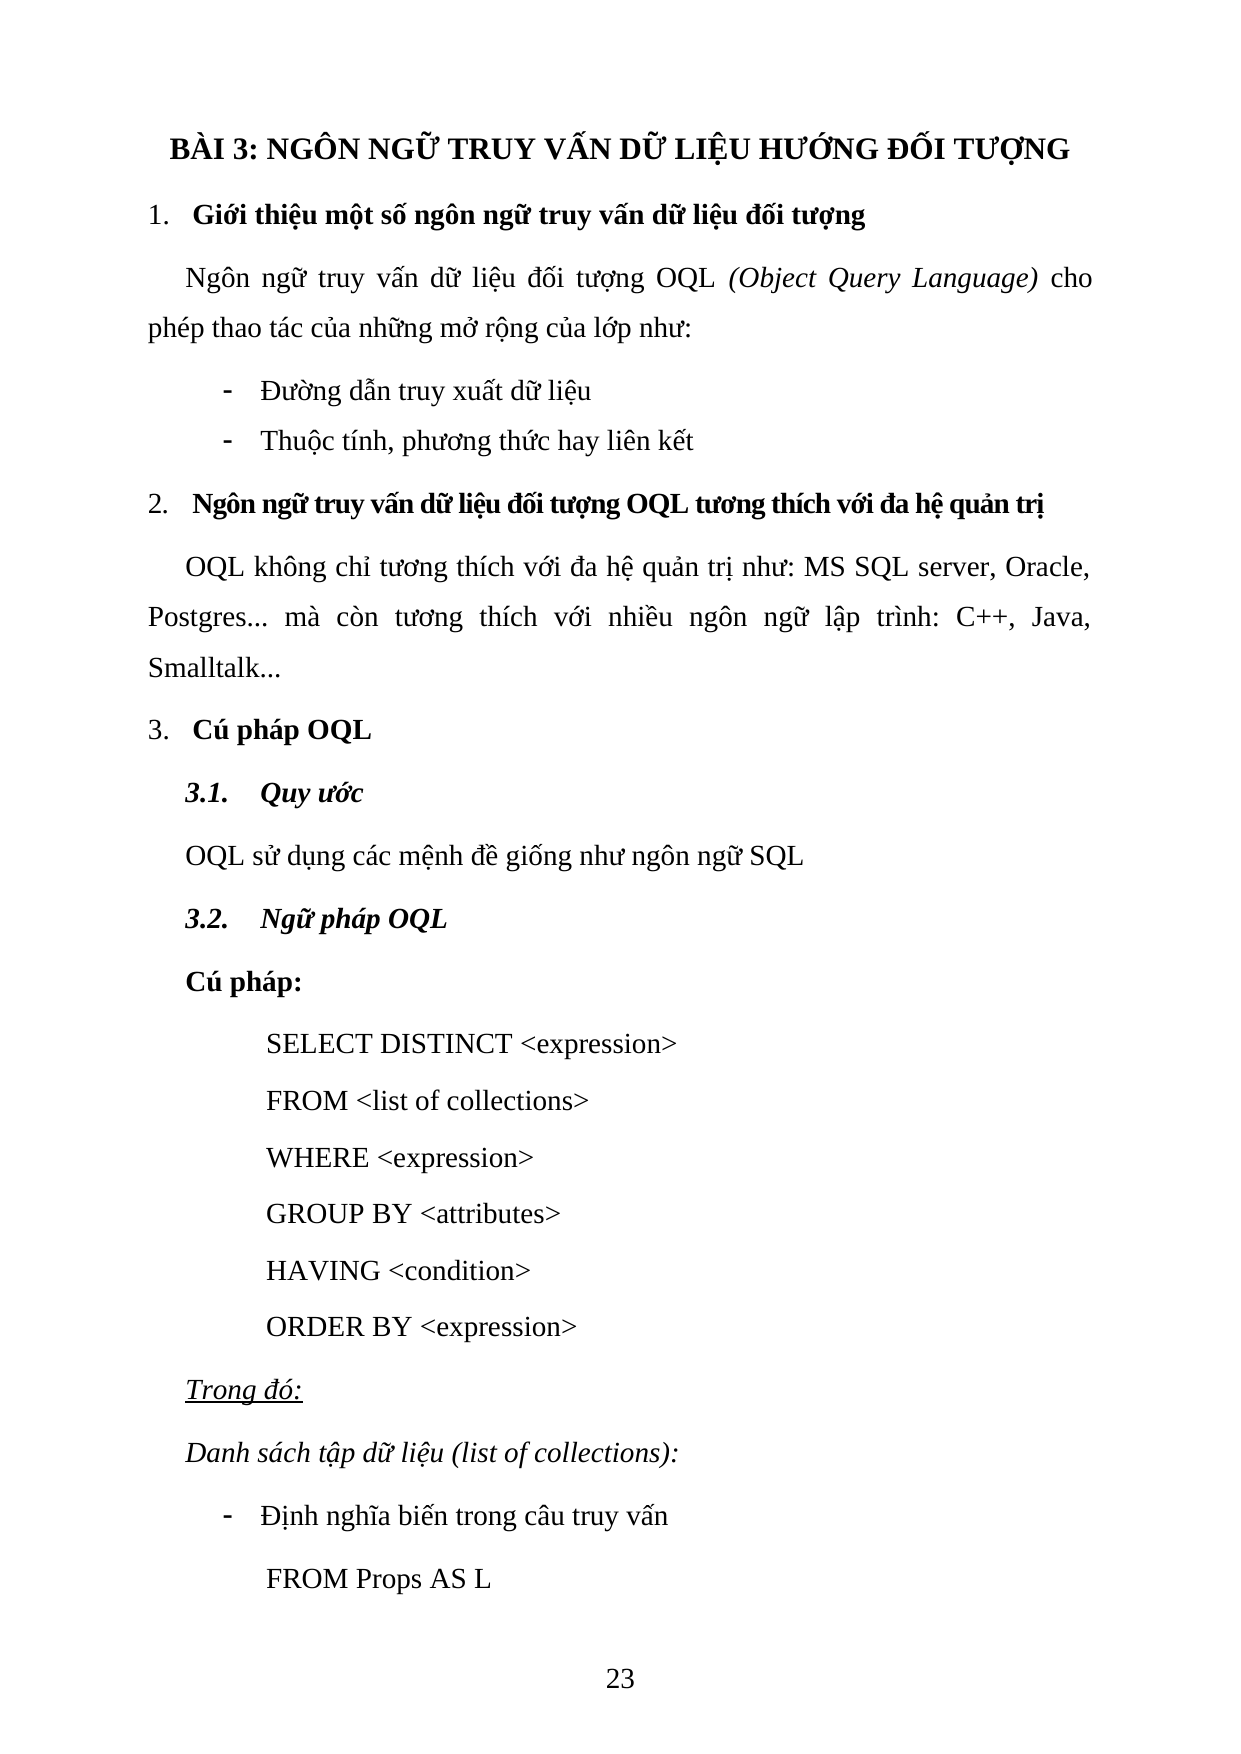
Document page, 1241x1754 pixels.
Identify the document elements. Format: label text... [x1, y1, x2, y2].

text Cú pháp: [148, 964, 1092, 997]
text SELECT DISTINCT <expression> [148, 1027, 1092, 1060]
text FROM <list of collections> [148, 1083, 1092, 1117]
text ORDER BY <expression> [148, 1309, 1092, 1343]
text WHERE <expression> [148, 1140, 1092, 1173]
text BÀI 3: NGÔN NGỮ TRUY VẤN DỮ LIỆU HƯỚNG ĐỐI TƯỢNG [148, 131, 1092, 167]
text OQL sử dụng các mệnh đề giống như ngôn ngữ SQL [148, 838, 1092, 872]
text FROM Props AS L [148, 1561, 1092, 1594]
text Trong đó: [148, 1372, 1092, 1406]
text Danh sách tập dữ liệu (list of collections): [148, 1435, 1092, 1468]
text GROUP BY <attributes> [148, 1196, 1092, 1230]
list Thuộc tính, phương thức hay liên kết [223, 423, 1092, 457]
text Ngôn ngữ truy vấn dữ liệu đối tượng OQL (Object Query Language) cho phép thao tác của những mở rộng của lớp như: [148, 260, 1092, 344]
text OQL không chỉ tương thích với đa hệ quản trị như: MS SQL server, Oracle, Postgres... mà còn tương thích với nhiều ngôn ngữ lập trình: C++, Java, Smalltalk... [148, 549, 1092, 683]
list Đường dẫn truy xuất dữ liệu [223, 373, 1092, 407]
list Giới thiệu một số ngôn ngữ truy vấn dữ liệu đối tượng [148, 197, 1092, 231]
list Ngữ pháp OQL [185, 901, 1092, 934]
list Quy ước [185, 775, 1092, 809]
text Cú pháp OQL [148, 712, 1092, 746]
list Định nghĩa biến trong câu truy vấn [223, 1498, 1092, 1531]
text Ngôn ngữ truy vấn dữ liệu đối tượng OQL tương thích với đa hệ quản trị [148, 486, 1092, 520]
text HAVING <condition> [148, 1253, 1092, 1286]
